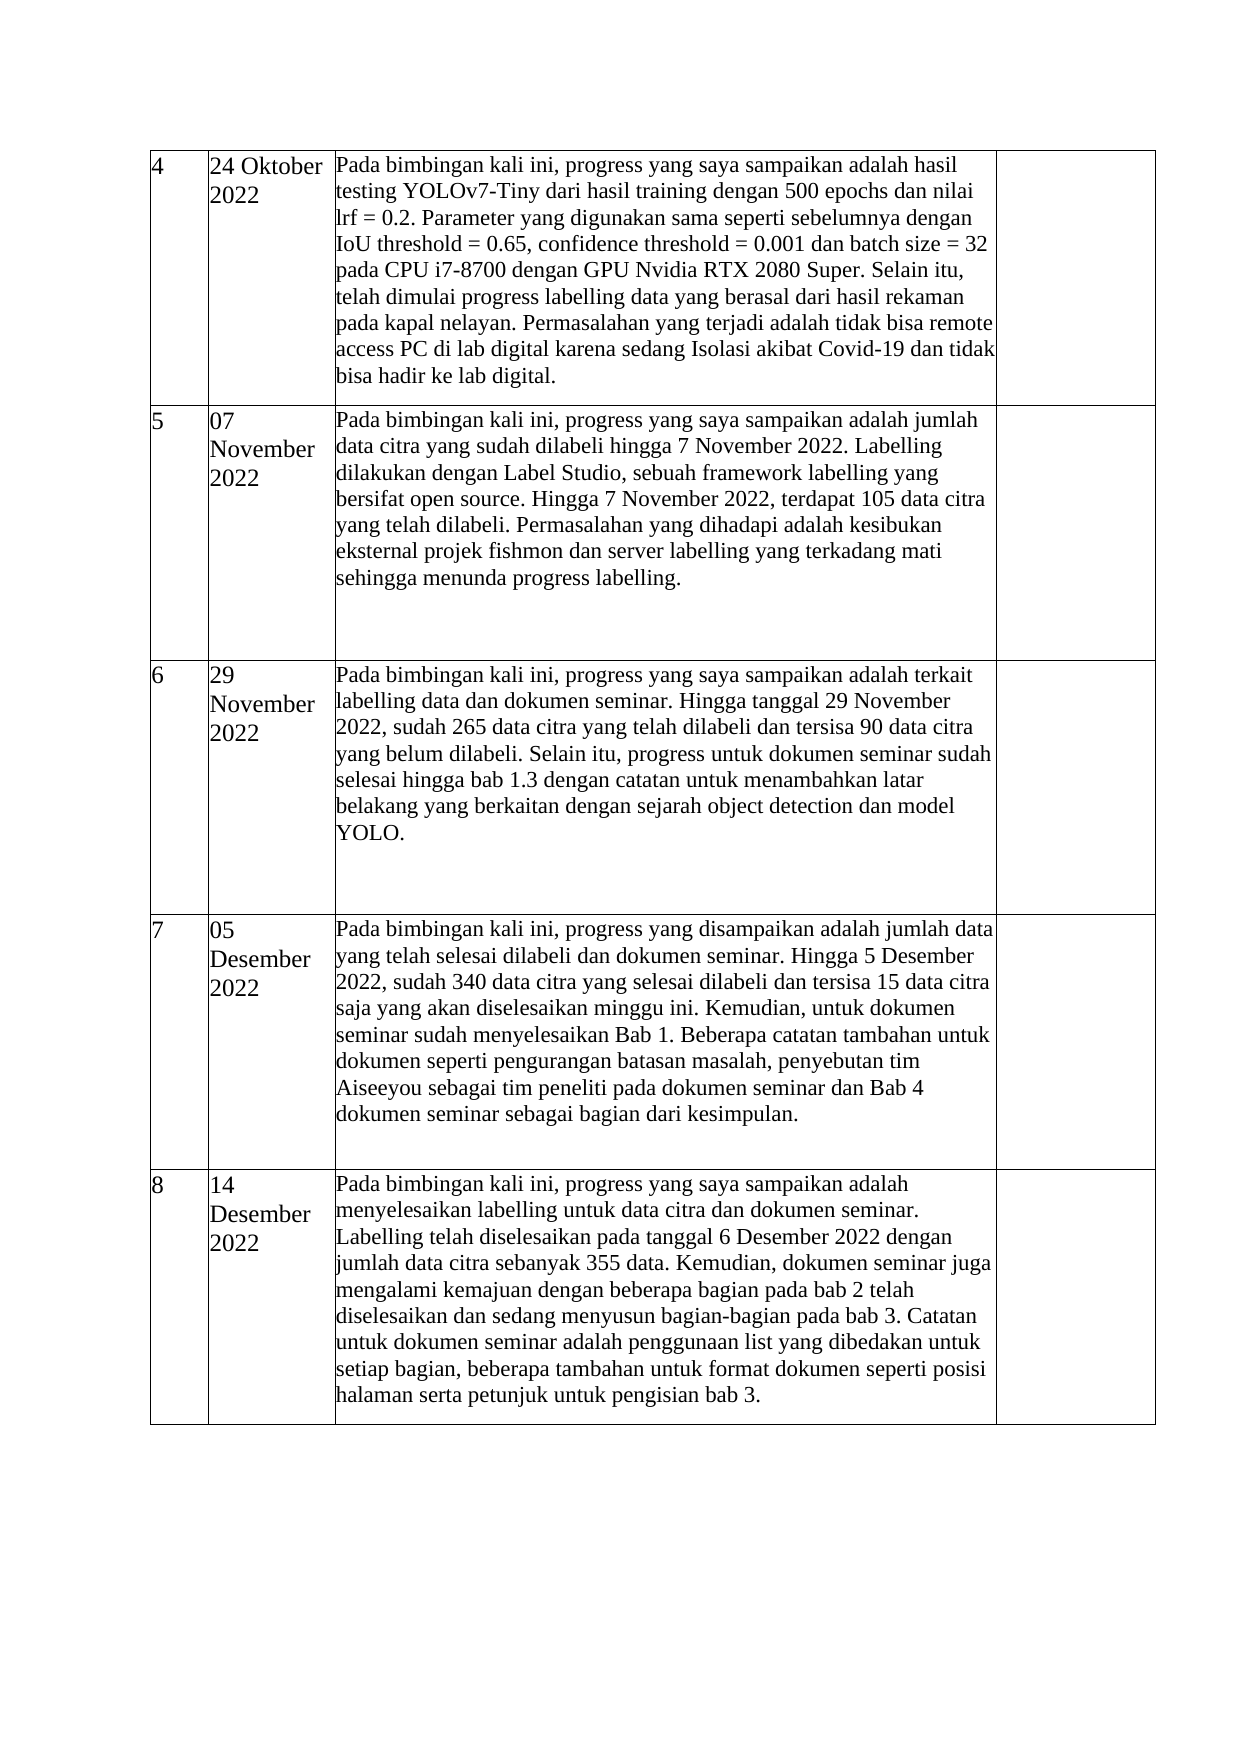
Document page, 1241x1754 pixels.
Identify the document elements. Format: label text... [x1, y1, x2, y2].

table_cell [997, 1170, 1155, 1424]
table_cell 07 November 2022 [209, 406, 335, 659]
table_cell 5 [151, 406, 208, 659]
table_cell 05 Desember 2022 [209, 915, 335, 1169]
table_cell [997, 915, 1155, 1169]
table_cell 8 [151, 1170, 208, 1424]
table_cell Pada bimbingan kali ini, progress yang saya sampaikan adalah jumlah data citra yang sudah dilabeli hingga 7 November 2022. Labelling dilakukan dengan Label Studio, sebuah framework labelling yang bersifat open source. Hingga 7 November 2022, terdapat 105 data citra yang telah dilabeli. Permasalahan yang dihadapi adalah kesibukan eksternal projek fishmon dan server labelling yang terkadang mati sehingga menunda progress labelling. [336, 406, 996, 659]
table_cell Pada bimbingan kali ini, progress yang saya sampaikan adalah menyelesaikan labelling untuk data citra dan dokumen seminar. Labelling telah diselesaikan pada tanggal 6 Desember 2022 dengan jumlah data citra sebanyak 355 data. Kemudian, dokumen seminar juga mengalami kemajuan dengan beberapa bagian pada bab 2 telah diselesaikan dan sedang menyusun bagian-bagian pada bab 3. Catatan untuk dokumen seminar adalah penggunaan list yang dibedakan untuk setiap bagian, beberapa tambahan untuk format dokumen seperti posisi halaman serta petunjuk untuk pengisian bab 3. [336, 1170, 996, 1424]
table_cell Pada bimbingan kali ini, progress yang disampaikan adalah jumlah data yang telah selesai dilabeli dan dokumen seminar. Hingga 5 Desember 2022, sudah 340 data citra yang selesai dilabeli dan tersisa 15 data citra saja yang akan diselesaikan minggu ini. Kemudian, untuk dokumen seminar sudah menyelesaikan Bab 1. Beberapa catatan tambahan untuk dokumen seperti pengurangan batasan masalah, penyebutan tim Aiseeyou sebagai tim peneliti pada dokumen seminar dan Bab 4 dokumen seminar sebagai bagian dari kesimpulan. [336, 915, 996, 1169]
table_cell 29 November 2022 [209, 661, 335, 914]
table_cell [997, 406, 1155, 659]
table_cell Pada bimbingan kali ini, progress yang saya sampaikan adalah terkait labelling data dan dokumen seminar. Hingga tanggal 29 November 2022, sudah 265 data citra yang telah dilabeli dan tersisa 90 data citra yang belum dilabeli. Selain itu, progress untuk dokumen seminar sudah selesai hingga bab 1.3 dengan catatan untuk menambahkan latar belakang yang berkaitan dengan sejarah object detection dan model YOLO. [336, 661, 996, 914]
table_cell [997, 151, 1155, 405]
table_cell 7 [151, 915, 208, 1169]
table_cell [997, 661, 1155, 914]
table_cell 14 Desember 2022 [209, 1170, 335, 1424]
table_cell Pada bimbingan kali ini, progress yang saya sampaikan adalah hasil testing YOLOv7-Tiny dari hasil training dengan 500 epochs dan nilai lrf = 0.2. Parameter yang digunakan sama seperti sebelumnya dengan IoU threshold = 0.65, confidence threshold = 0.001 dan batch size = 32 pada CPU i7-8700 dengan GPU Nvidia RTX 2080 Super. Selain itu, telah dimulai progress labelling data yang berasal dari hasil rekaman pada kapal nelayan. Permasalahan yang terjadi adalah tidak bisa remote access PC di lab digital karena sedang Isolasi akibat Covid-19 dan tidak bisa hadir ke lab digital. [336, 151, 996, 405]
table_cell 24 Oktober 2022 [209, 151, 335, 405]
table_cell 4 [151, 151, 208, 405]
table_cell 6 [151, 661, 208, 914]
